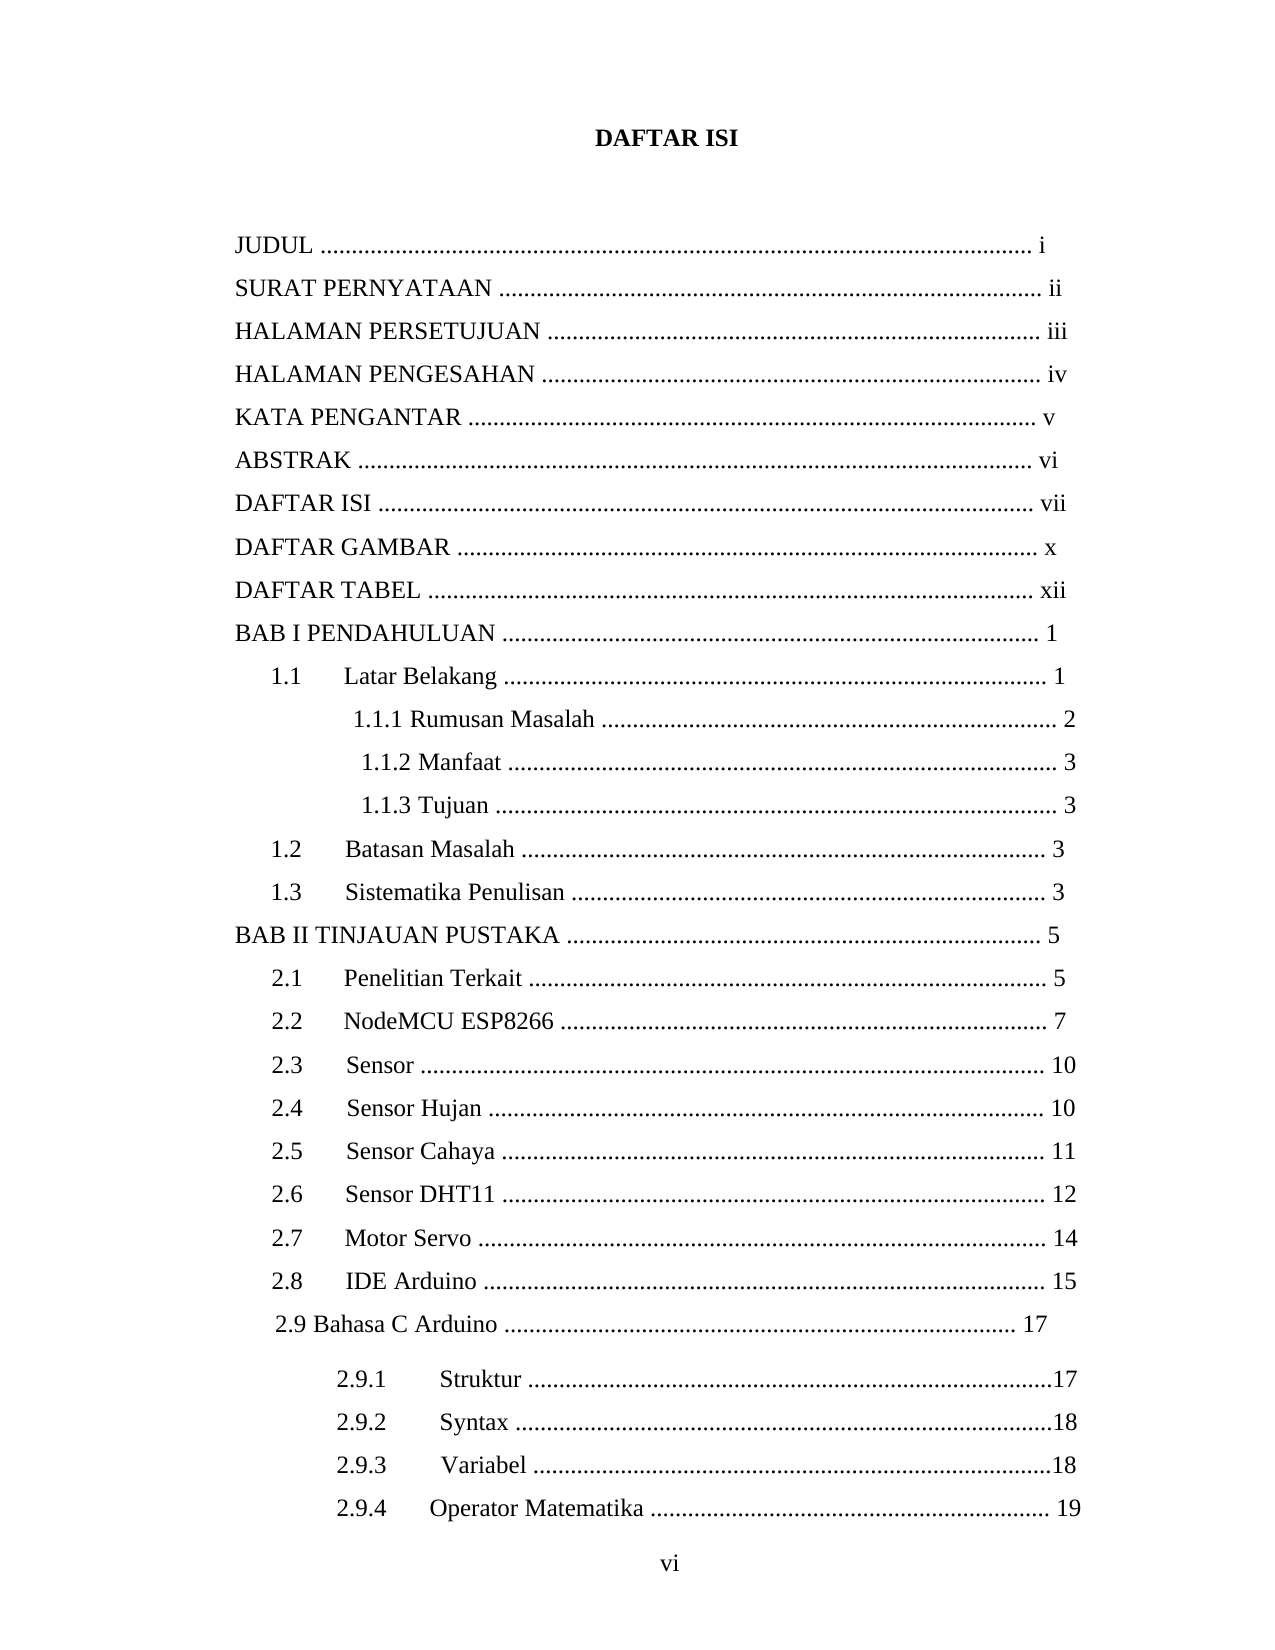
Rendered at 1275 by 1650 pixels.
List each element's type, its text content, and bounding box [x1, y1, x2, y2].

text 1.2 Batasan Masalah .................................................................................... 3 [236, 834, 1184, 862]
text 2.7 Motor Servo ........................................................................................... 14 [236, 1223, 1184, 1251]
text ABSTRAK ............................................................................................................ vi [234, 445, 1183, 474]
text JUDUL .................................................................................................................. i [234, 230, 1183, 258]
text 2.6 Sensor DHT11 ....................................................................................... 12 [236, 1179, 1184, 1208]
text 1.1.3 Tujuan .......................................................................................... 3 [236, 791, 1076, 819]
text DAFTAR GAMBAR ............................................................................................. x [234, 532, 1183, 560]
text 1.1.2 Manfaat ........................................................................................ 3 [236, 747, 1076, 776]
text 1.3 Sistematika Penulisan ............................................................................ 3 [236, 877, 1184, 906]
text KATA PENGANTAR ........................................................................................... v [234, 402, 1183, 431]
text 2.9.1 Struktur ....................................................................................17 [236, 1364, 1184, 1392]
text 2.1 Penelitian Terkait ................................................................................... 5 [236, 963, 1184, 992]
text DAFTAR ISI [240, 123, 1093, 151]
text 2.3 Sensor .................................................................................................... 10 [236, 1050, 1184, 1078]
text 2.4 Sensor Hujan ......................................................................................... 10 [236, 1093, 1184, 1122]
text HALAMAN PENGESAHAN ................................................................................ iv [234, 359, 1183, 388]
text BAB II TINJAUAN PUSTAKA ............................................................................ 5 [234, 920, 1183, 949]
text 2.2 NodeMCU ESP8266 .............................................................................. 7 [236, 1006, 1184, 1035]
text DAFTAR TABEL ................................................................................................. xii [234, 575, 1183, 603]
text 1.1 Latar Belakang ....................................................................................... 1 [236, 661, 1184, 690]
text 2.9 Bahasa C Arduino .................................................................................. 17 [275, 1309, 1095, 1338]
text SURAT PERNYATAAN ....................................................................................... ii [234, 273, 1183, 302]
text 2.9.3 Variabel ...................................................................................18 [236, 1450, 1184, 1479]
text DAFTAR ISI ......................................................................................................... vii [234, 488, 1183, 517]
text 2.5 Sensor Cahaya ....................................................................................... 11 [236, 1136, 1184, 1165]
text BAB I PENDAHULUAN ...................................................................................... 1 [234, 618, 1183, 647]
text 1.1.1 Rumusan Masalah ......................................................................... 2 [236, 704, 1076, 733]
text 2.9.4 Operator Matematika ................................................................ 19 [236, 1493, 1184, 1522]
text HALAMAN PERSETUJUAN ............................................................................... iii [234, 316, 1183, 345]
text 2.8 IDE Arduino .......................................................................................... 15 [236, 1266, 1184, 1294]
text 2.9.2 Syntax ......................................................................................18 [236, 1407, 1184, 1436]
